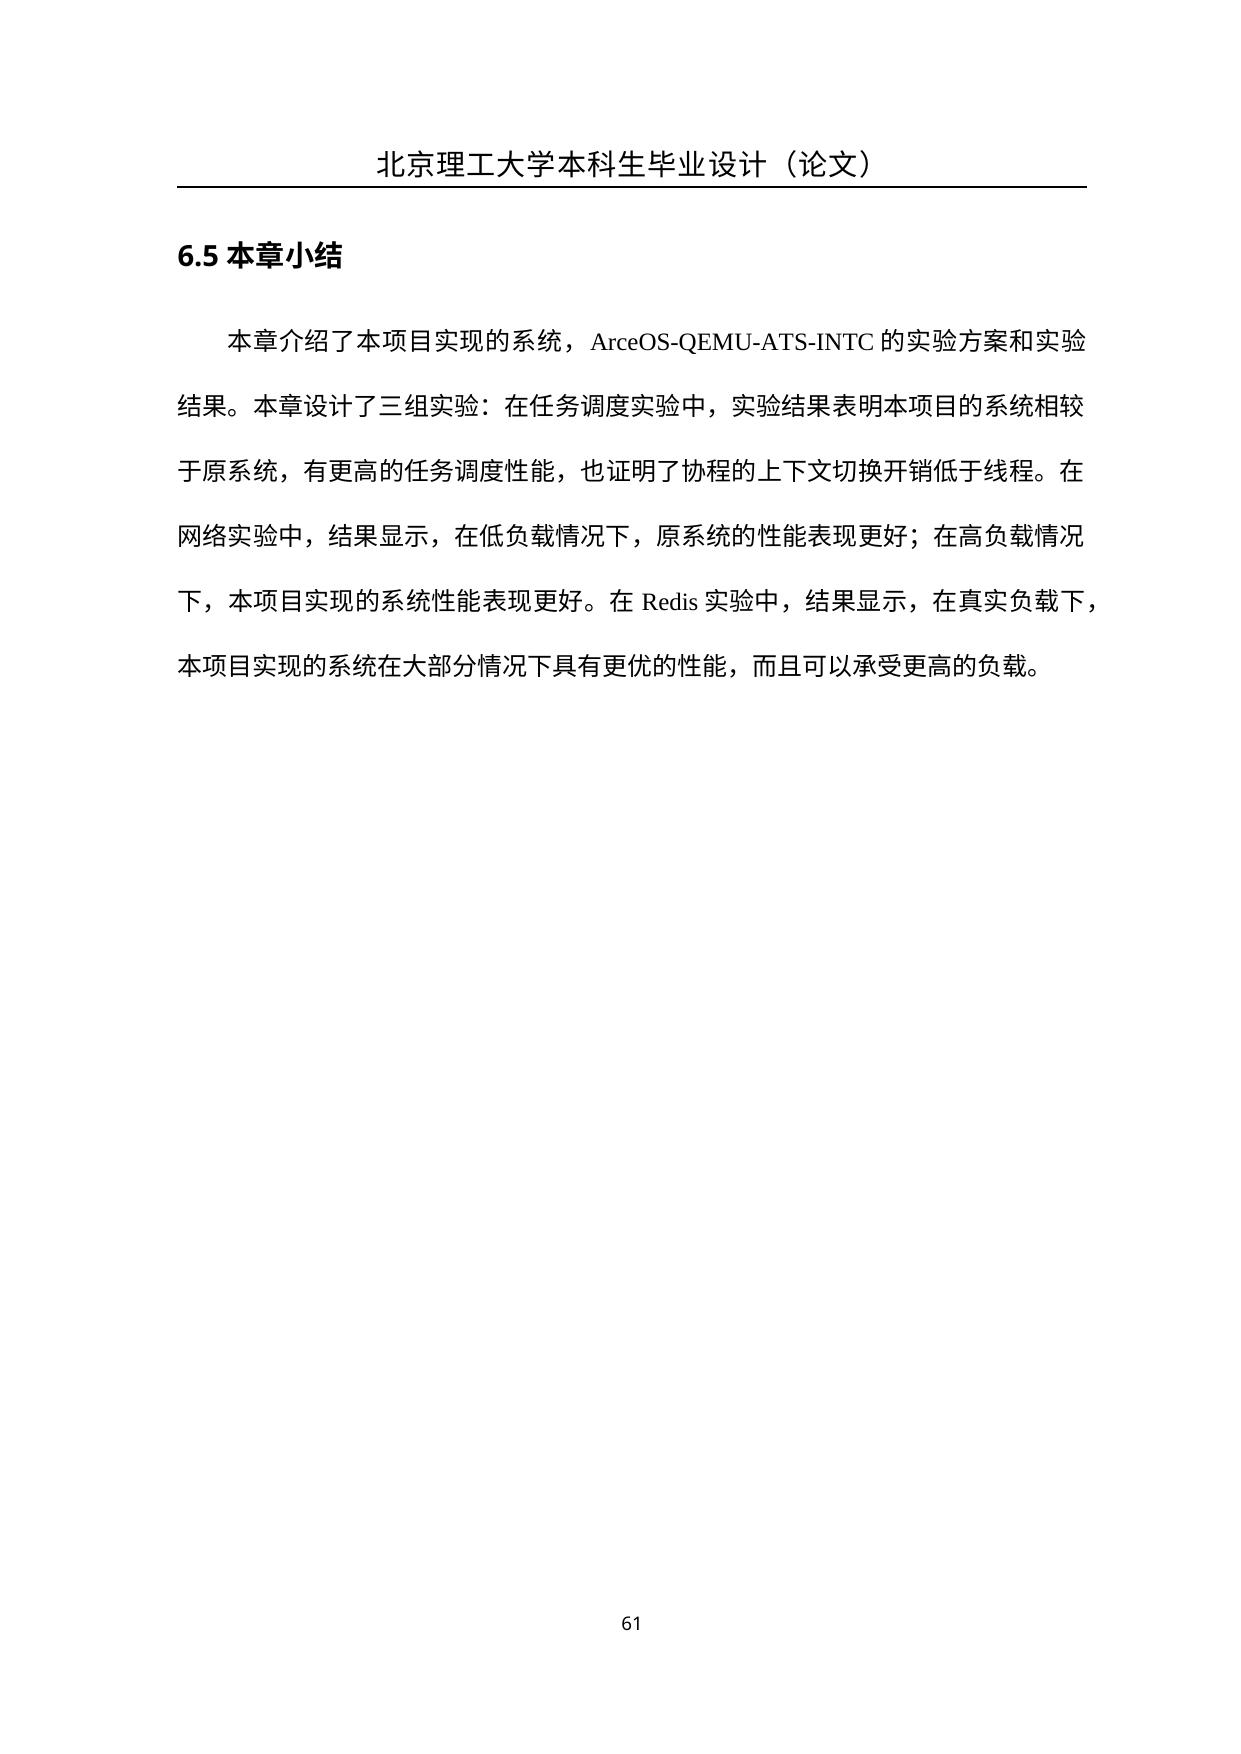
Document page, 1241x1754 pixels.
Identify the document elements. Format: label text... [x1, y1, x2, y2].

text 本章介绍了本项目实现的系统，ArceOS-QEMU-ATS-INTC的实验方案和实验结果。本章设计了三组实验：在任务调度实验中，实验结果表明本项目的系统相较于原系统，有更高的任务调度性能，也证明了协程的上下文切换开销低于线程。在网络实验中，结果显示，在低负载情况下，原系统的性能表现更好；在高负载情况下，本项目实现的系统性能表现更好。在Redis实验中，结果显示，在真实负载下，本项目实现的系统在大部分情况下具有更优的性能，而且可以承受更高的负载。 [177, 307, 1087, 697]
text 6.5 本章小结 [177, 221, 1087, 286]
